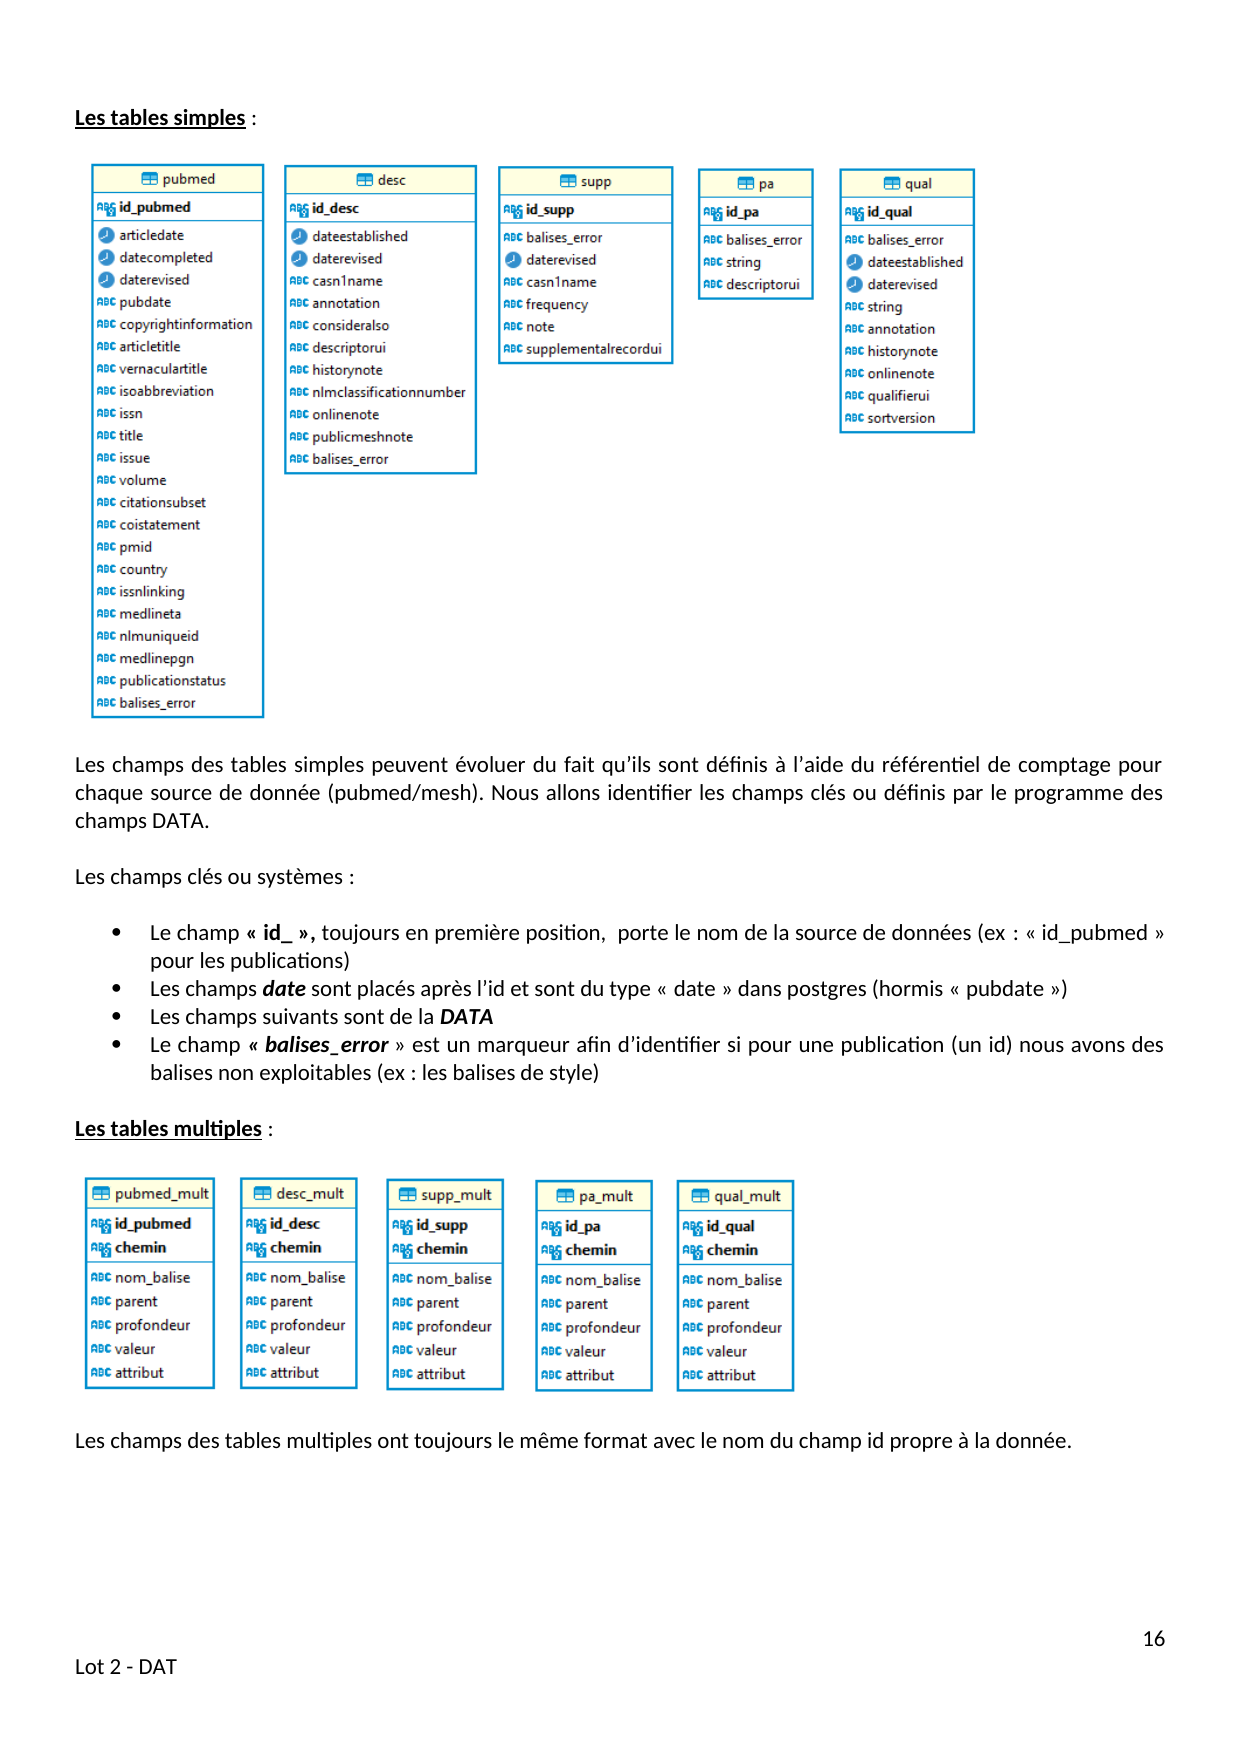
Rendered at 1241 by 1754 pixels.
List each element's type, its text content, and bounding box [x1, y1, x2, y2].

picture [75, 159, 1071, 723]
title Le champ « id_ », toujours en première position, porte le nom de la source de données (ex : « id_pubmed » pour les publications) [112, 918, 1165, 974]
title Les tables multiples : [75, 1114, 1165, 1142]
title Les champs des tables multiples ont toujours le même format avec le nom du champ id propre à la donnée. [75, 1426, 1165, 1454]
title Les champs des tables simples peuvent évoluer du fait qu’ils sont définis à l’aide du référentiel de comptage pour chaque source de donnée (pubmed/mesh). Nous allons identifier les champs clés ou définis par le programme des champs DATA. [75, 750, 1165, 834]
title Les tables simples : [75, 103, 1165, 131]
title Le champ « balises_error » est un marqueur afin d’identifier si pour une publication (un id) nous avons des balises non exploitables (ex : les balises de style) [112, 1030, 1165, 1086]
title Les champs clés ou systèmes : [75, 862, 1165, 890]
title Les champs date sont placés après l’id et sont du type « date » dans postgres (hormis « pubdate ») [112, 974, 1165, 1002]
title Les champs suivants sont de la DATA [112, 1002, 1165, 1030]
picture [75, 1170, 1140, 1398]
